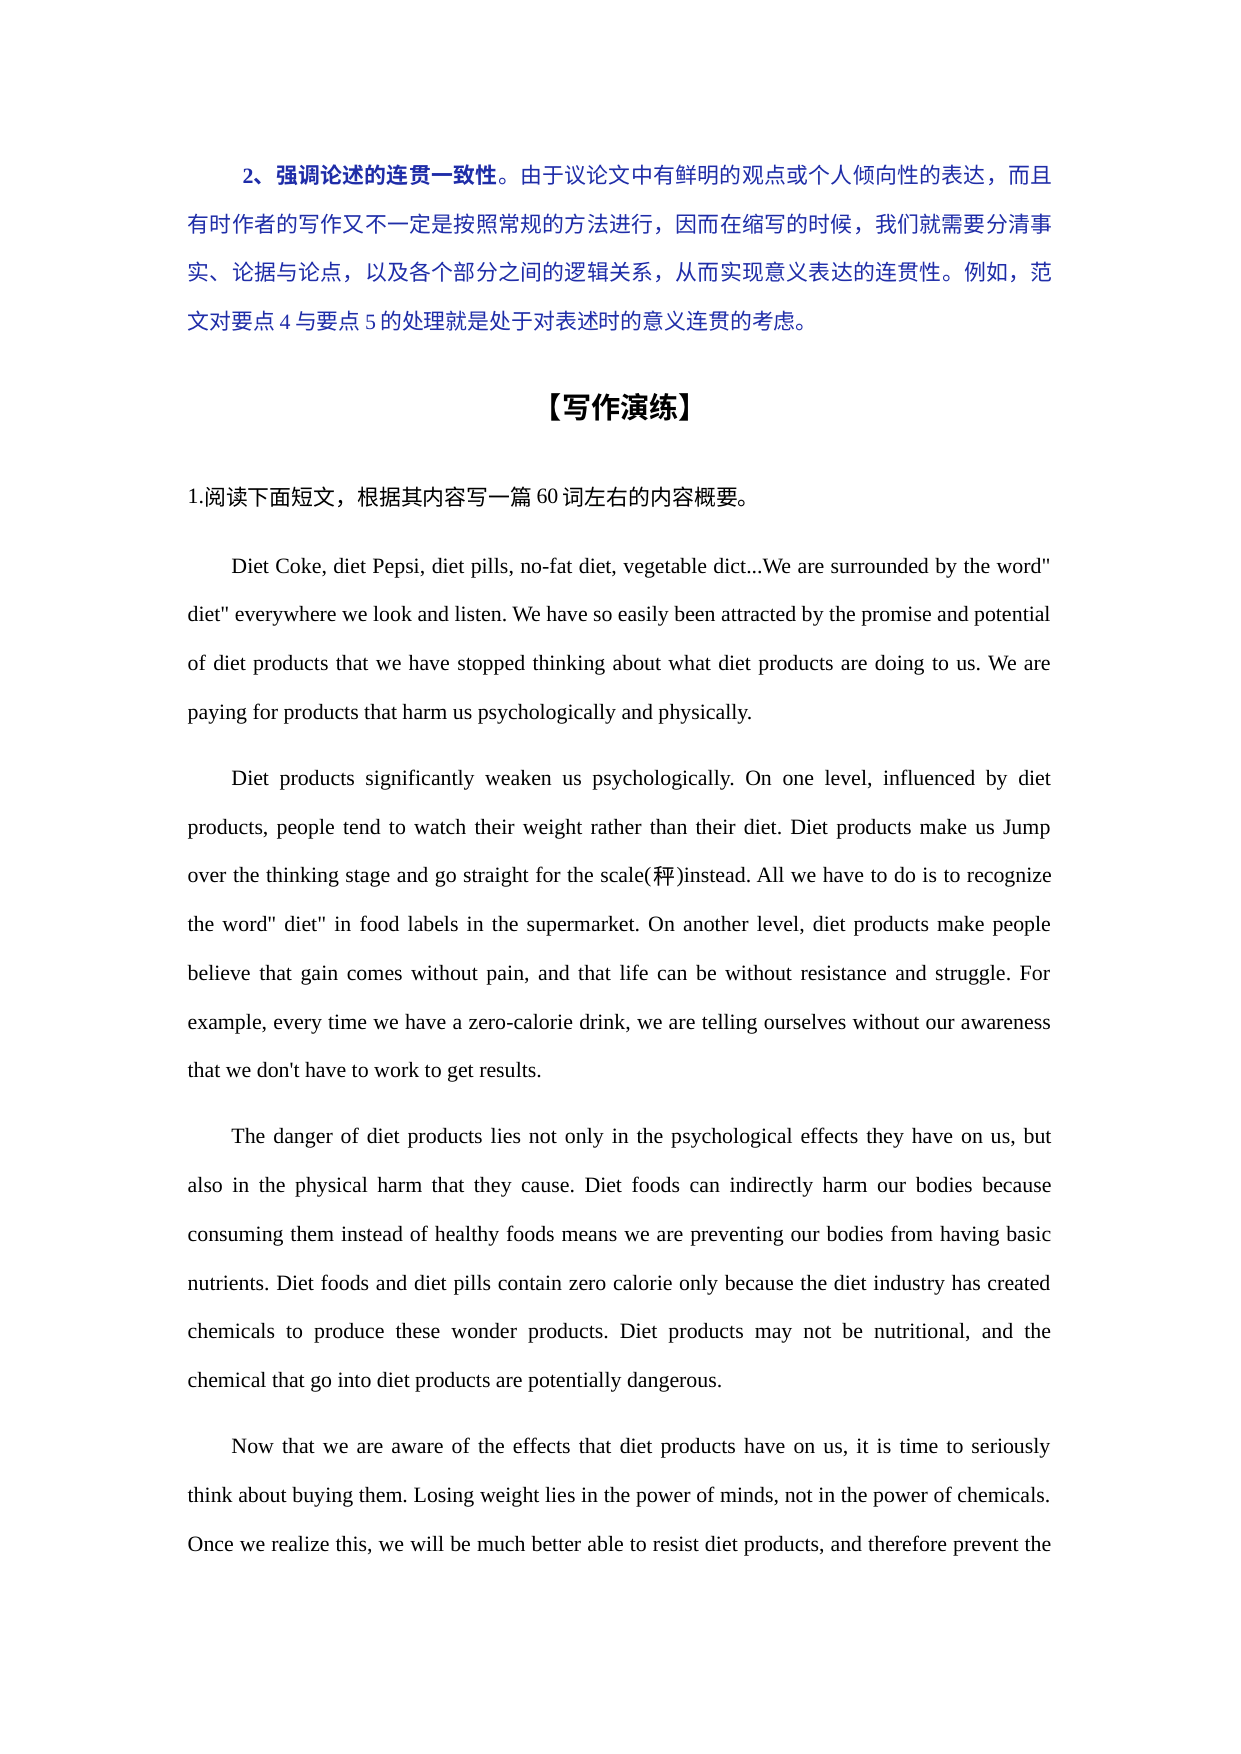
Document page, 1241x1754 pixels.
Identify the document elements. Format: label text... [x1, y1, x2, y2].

text The danger of diet products lies not only in the psychological effects they have on us, but also in the physical harm that they cause. Diet foods can indirectly harm our bodies because consuming them instead of healthy foods means we are preventing our bodies from having basic nutrients. Diet foods and diet pills contain zero calorie only because the diet industry has created chemicals to produce these wonder products. Diet products may not be nutritional, and the chemical that go into diet products are potentially dangerous. [187, 1120, 1053, 1396]
text 1.阅读下面短文，根据其内容写一篇60词左右的内容概要。 [187, 480, 1053, 512]
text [187, 1429, 1053, 1559]
text Diet products significantly weaken us psychologically. On one level, influenced by diet products, people tend to watch their weight rather than their diet. Diet products make us Jump over the thinking stage and go straight for the scale(秤)instead. All we have to do is to recognize the word" diet" in food labels in the supermarket. On another level, diet products make people believe that gain comes without pain, and that life can be without resistance and struggle. For example, every time we have a zero-calorie drink, we are telling ourselves without our awareness that we don't have to work to get results. [187, 761, 1053, 1086]
text 2、强调论述的连贯一致性。由于议论文中有鲜明的观点或个人倾向性的表达，而且有时作者的写作又不一定是按照常规的方法进行，因而在缩写的时候，我们就需要分清事实、论据与论点，以及各个部分之间的逻辑关系，从而实现意义表达的连贯性。例如，范文对要点4与要点5的处理就是处于对表述时的意义连贯的考虑。 [187, 157, 1053, 336]
text Diet Coke, diet Pepsi, diet pills, no-fat diet, vegetable dict...We are surrounded by the word" diet" everywhere we look and listen. We have so easily been attracted by the promise and potential of diet products that we have stopped thinking about what diet products are doing to us. We are paying for products that harm us psychologically and physically. [187, 549, 1053, 728]
text 【写作演练】 [187, 373, 1053, 438]
